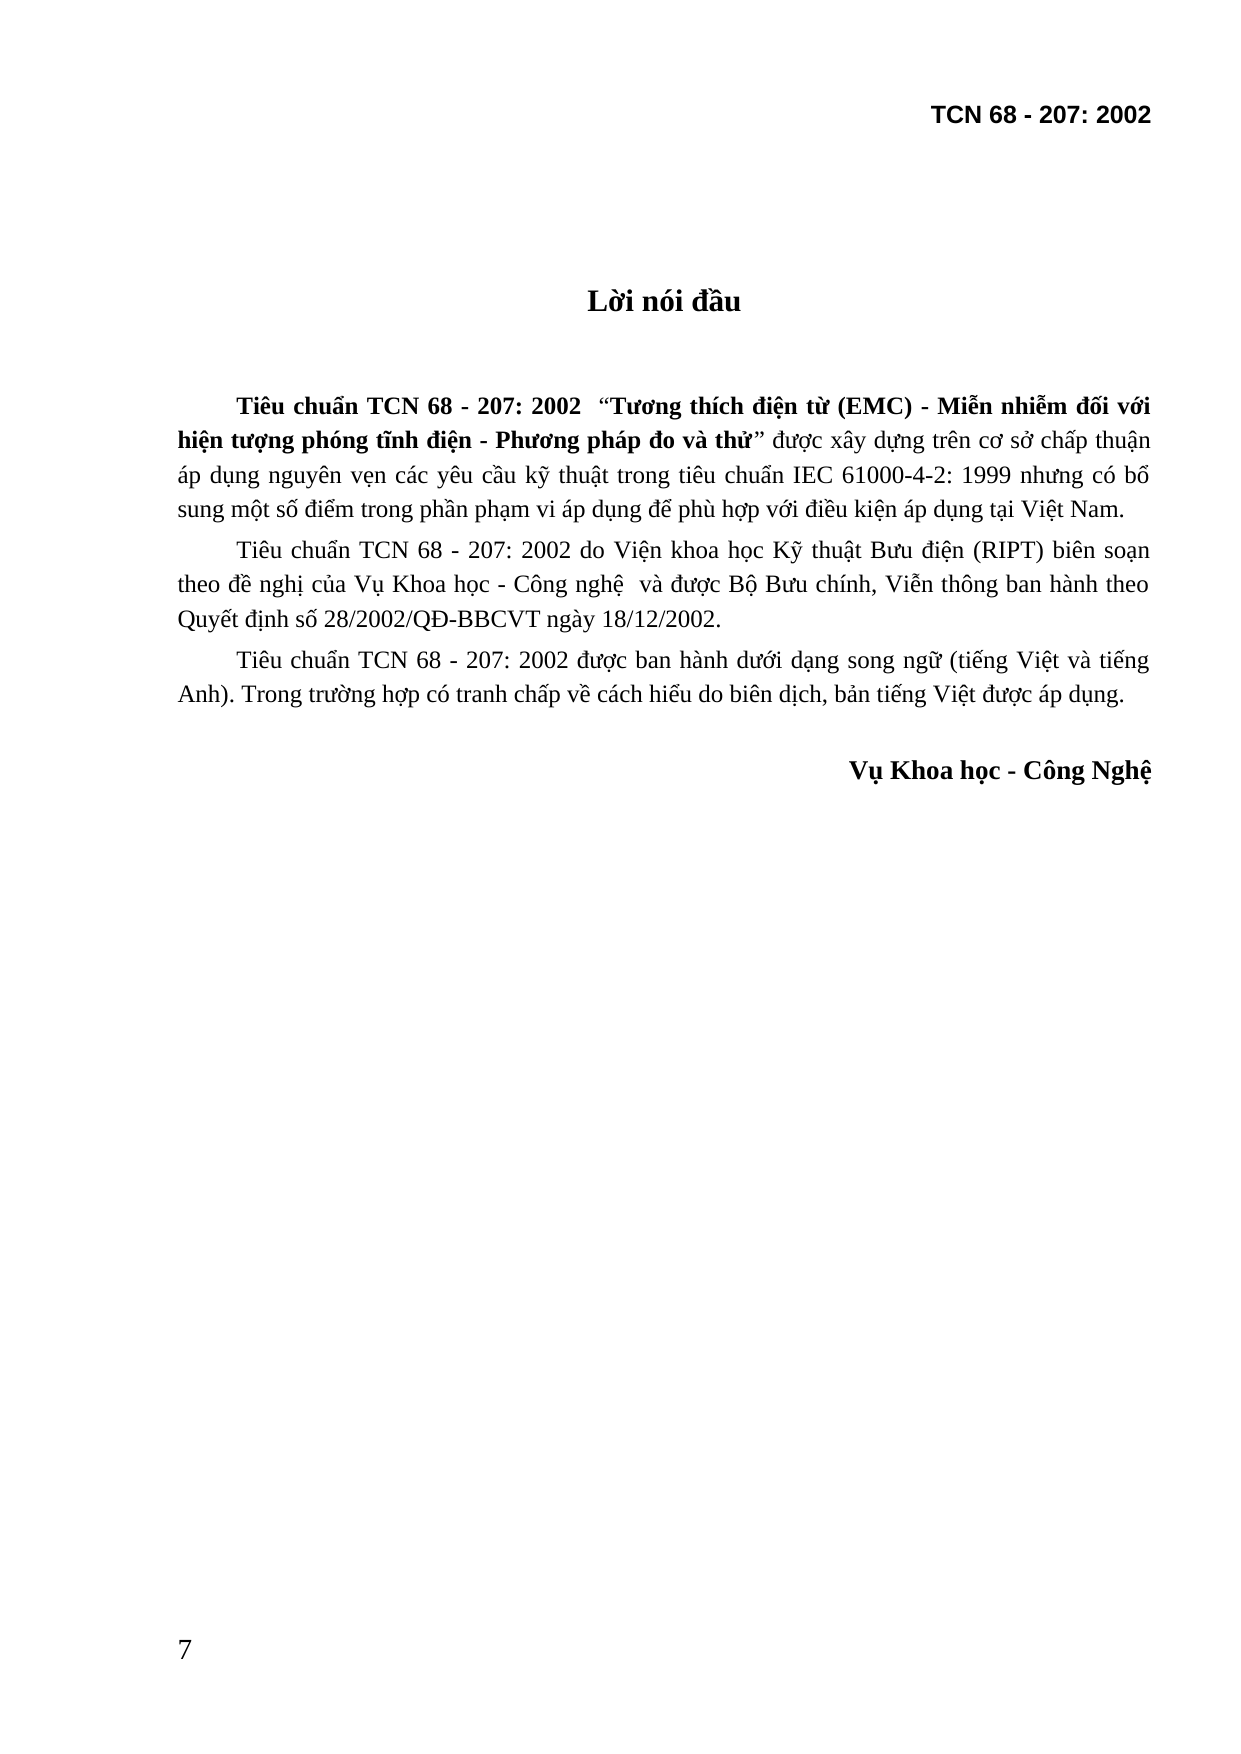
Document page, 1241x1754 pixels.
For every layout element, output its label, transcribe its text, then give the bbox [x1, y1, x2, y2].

text Tiêu chuẩn TCN 68 - 207: 2002 được ban hành dưới dạng song ngữ (tiếng Việt và tiếng Anh). Trong trường hợp có tranh chấp về cách hiểu do biên dịch, bản tiếng Việt được áp dụng. [177, 645, 1152, 708]
text Tiêu chuẩn TCN 68 - 207: 2002 “Tương thích điện từ (EMC) - Miễn nhiễm đối với hiện tượng phóng tĩnh điện - Phương pháp đo và thử” được xây dựng trên cơ sở chấp thuận áp dụng nguyên vẹn các yêu cầu kỹ thuật trong tiêu chuẩn IEC 61000-4-2: 1999 nhưng có bổ sung một số điểm trong phần phạm vi áp dụng để phù hợp với điều kiện áp dụng tại Việt Nam. [177, 391, 1152, 523]
text Tiêu chuẩn TCN 68 - 207: 2002 do Viện khoa học Kỹ thuật Bưu điện (RIPT) biên soạn theo đề nghị của Vụ Khoa học - Công nghệ và được Bộ Bưu chính, Viễn thông ban hành theo Quyết định số 28/2002/QĐ-BBCVT ngày 18/12/2002. [177, 535, 1152, 633]
text Lời nói đầu [177, 283, 1152, 318]
text Vụ Khoa học - Công Nghệ [236, 754, 1152, 786]
